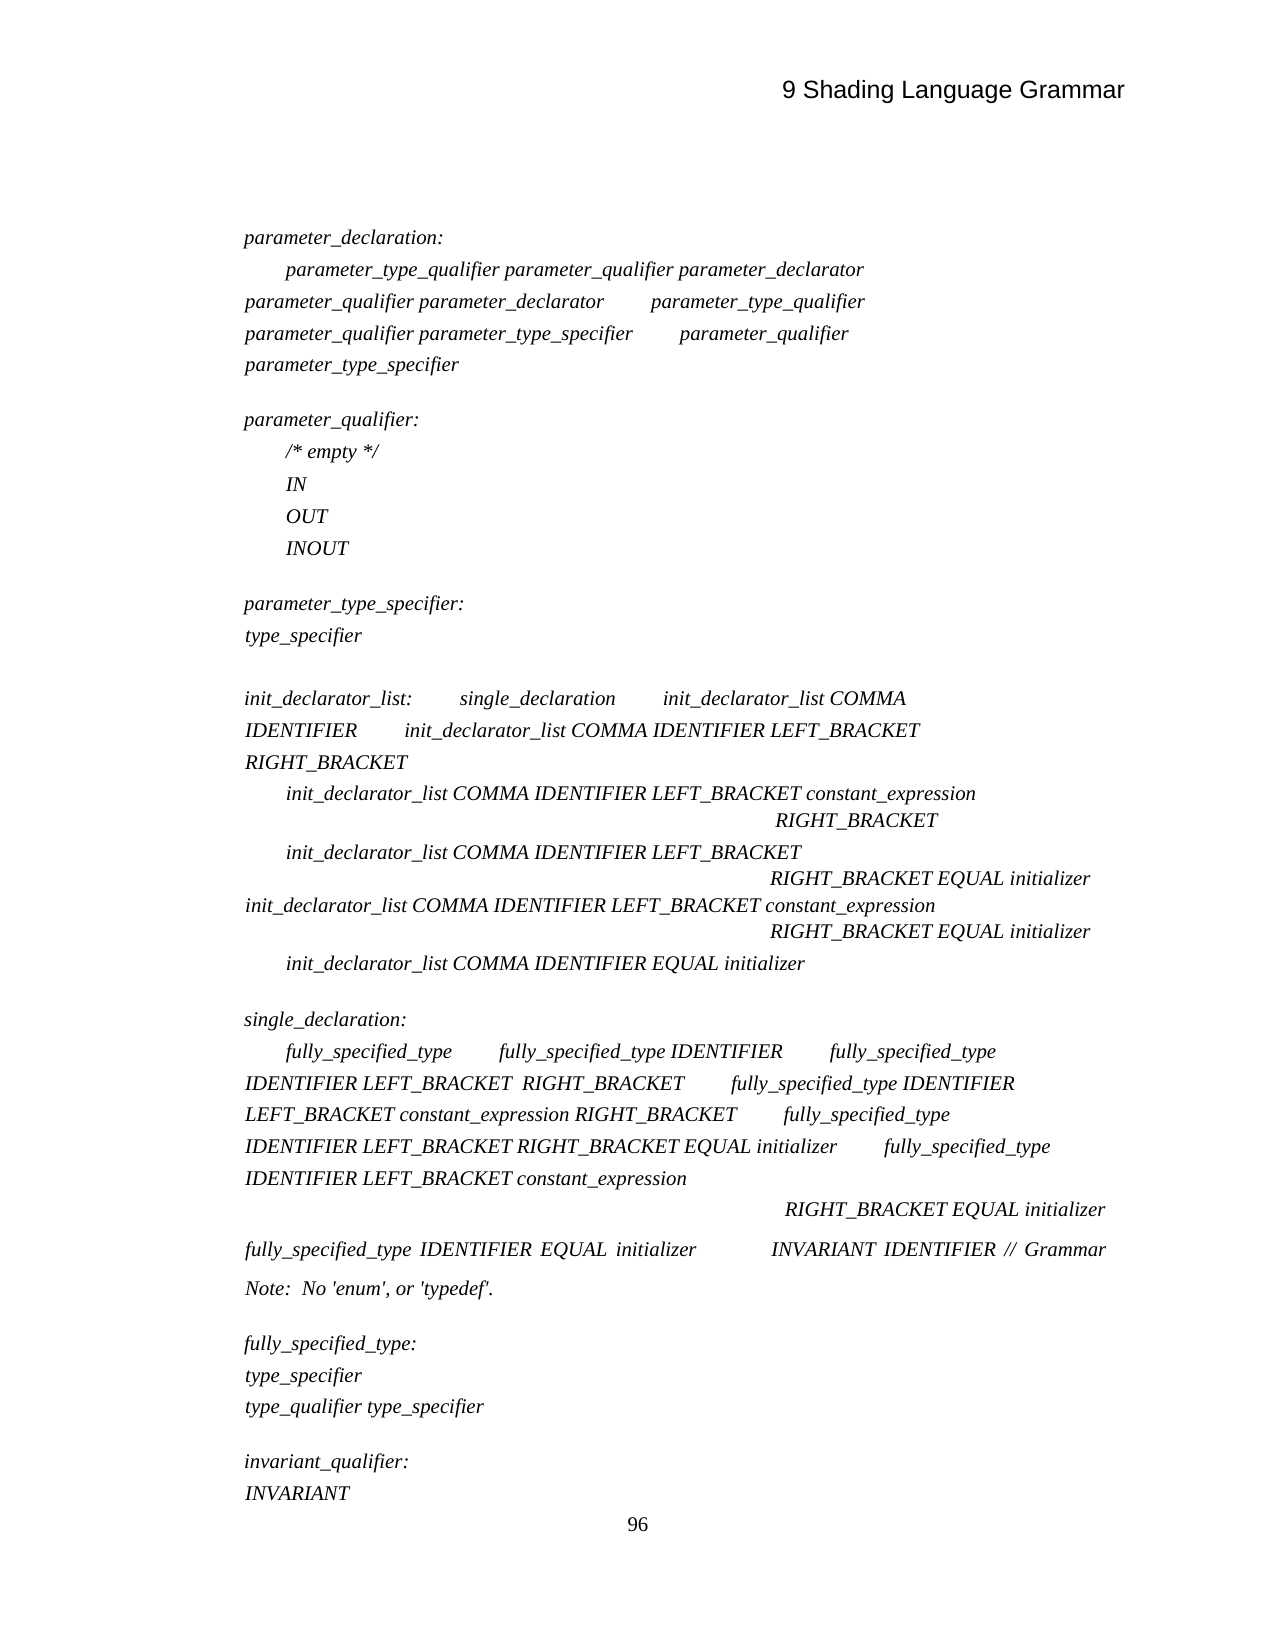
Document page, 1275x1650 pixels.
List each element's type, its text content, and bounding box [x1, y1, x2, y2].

text parameter_declaration: [244, 225, 1111, 249]
text parameter_type_specifier: type_specifier [244, 591, 583, 647]
text single_declaration: [244, 1007, 1111, 1031]
text fully_specified_type fully_specified_type IDENTIFIER fully_specified_type IDENTIFIER LEFT_BRACKET RIGHT_BRACKET fully_specified_type IDENTIFIER LEFT_BRACKET constant_expression RIGHT_BRACKET fully_specified_type IDENTIFIER LEFT_BRACKET RIGHT_BRACKET EQUAL initializer fully_specified_type IDENTIFIER LEFT_BRACKET constant_expression [244, 1039, 1068, 1189]
text parameter_qualifier: [244, 407, 1111, 431]
text INOUT [244, 536, 1111, 560]
text RIGHT_BRACKET EQUAL initializer [244, 919, 1111, 943]
text RIGHT_BRACKET EQUAL initializer init_declarator_list COMMA IDENTIFIER LEFT_BRACKET constant_expression [244, 866, 1111, 917]
text init_declarator_list COMMA IDENTIFIER LEFT_BRACKET constant_expression [244, 781, 1111, 805]
text fully_specified_type: type_specifier type_qualifier type_specifier [244, 1331, 526, 1418]
text RIGHT_BRACKET [244, 808, 1111, 832]
text init_declarator_list COMMA IDENTIFIER LEFT_BRACKET [244, 840, 1111, 864]
text init_declarator_list: single_declaration init_declarator_list COMMA IDENTIFIER init_declarator_list COMMA IDENTIFIER LEFT_BRACKET RIGHT_BRACKET [244, 686, 975, 774]
text RIGHT_BRACKET EQUAL initializer fully_specified_type IDENTIFIER EQUAL initializer INVARIANT IDENTIFIER // Grammar Note: No 'enum', or 'typedef'. [244, 1197, 1109, 1300]
text init_declarator_list COMMA IDENTIFIER EQUAL initializer [244, 951, 1111, 975]
text OUT [244, 503, 1111, 528]
text invariant_qualifier: INVARIANT [244, 1449, 515, 1505]
text IN [244, 471, 1111, 496]
text parameter_type_qualifier parameter_qualifier parameter_declarator parameter_qualifier parameter_declarator parameter_type_qualifier parameter_qualifier parameter_type_specifier parameter_qualifier parameter_type_specifier [244, 257, 895, 376]
text /* empty */ [244, 439, 1111, 463]
